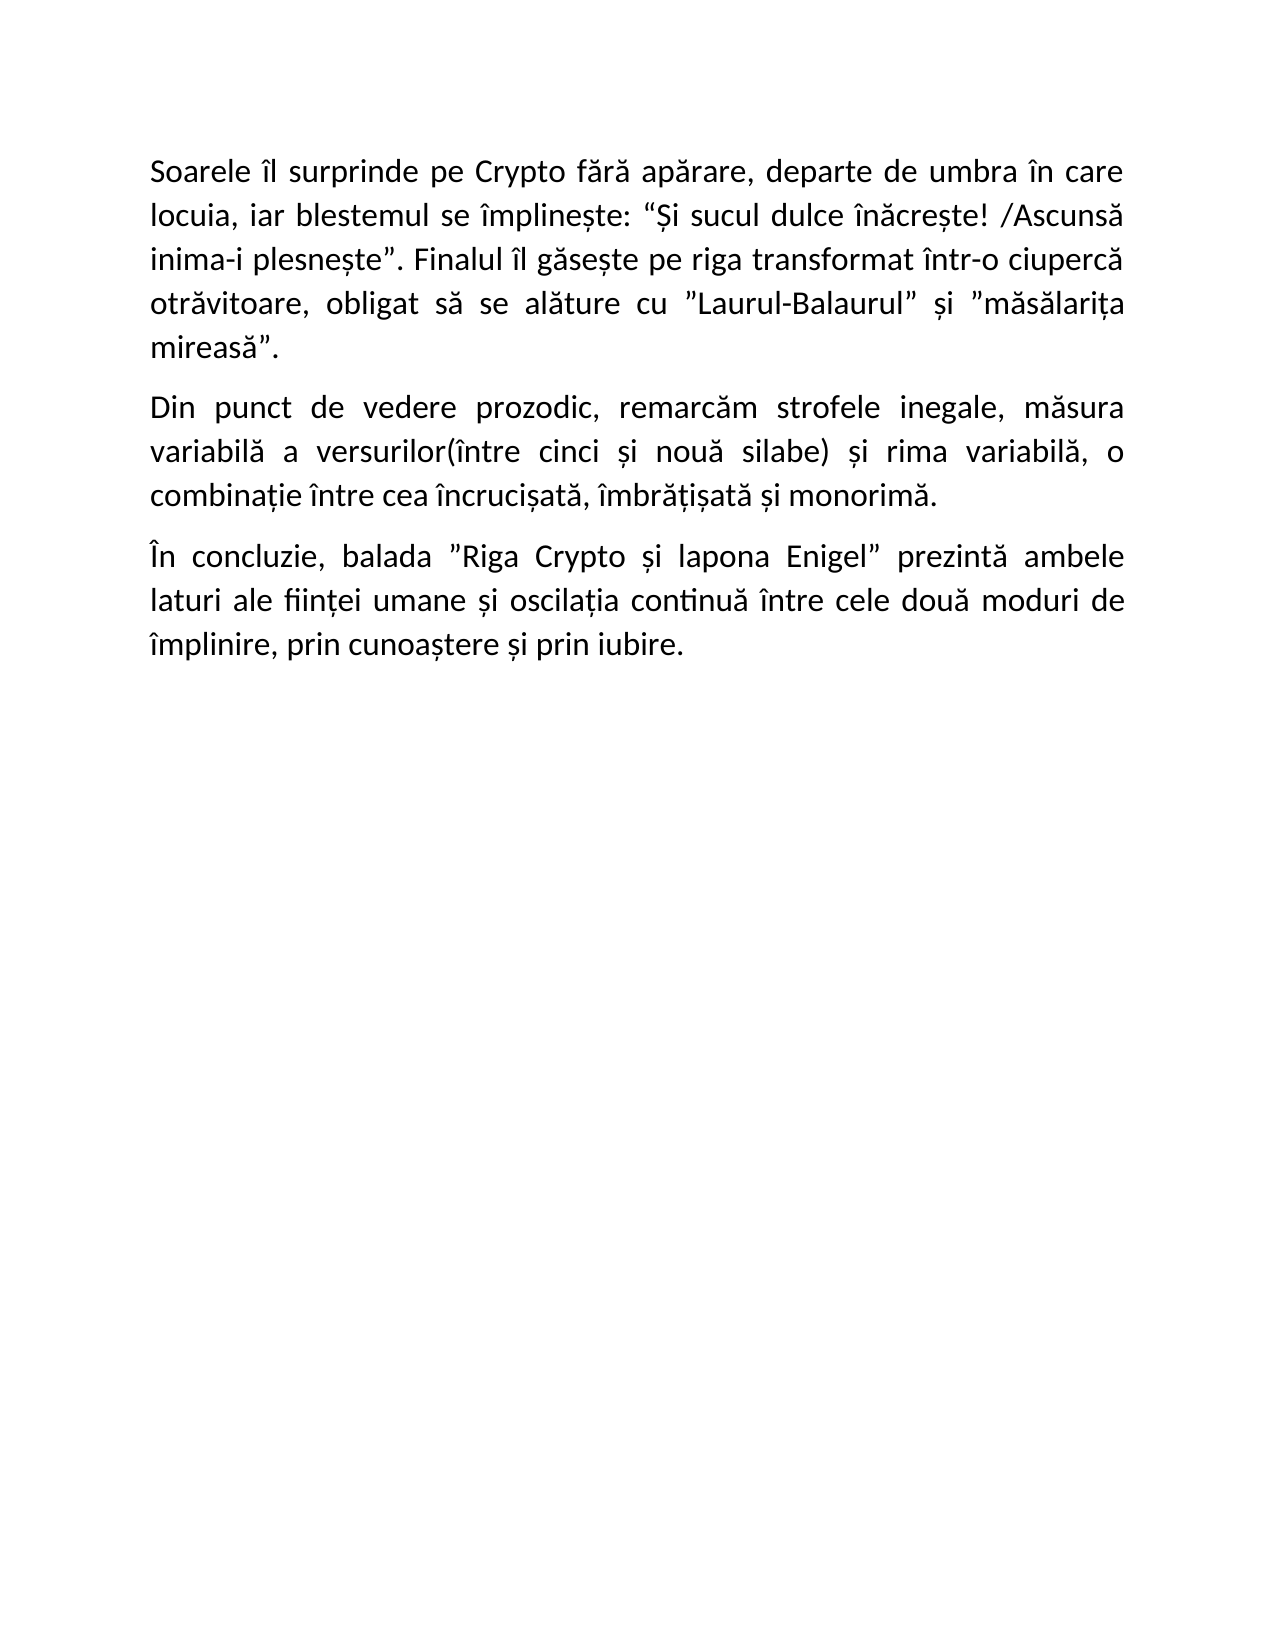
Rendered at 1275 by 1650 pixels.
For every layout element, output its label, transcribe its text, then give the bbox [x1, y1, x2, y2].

text În concluzie, balada ”Riga Crypto și lapona Enigel” prezintă ambele laturi ale ființei umane și oscilația continuă între cele două moduri de împlinire, prin cunoaștere și prin iubire. [150, 535, 1125, 663]
text Din punct de vedere prozodic, remarcăm strofele inegale, măsura variabilă a versurilor(între cinci și nouă silabe) și rima variabilă, o combinație între cea încrucișată, îmbrățișată și monorimă. [150, 386, 1124, 515]
text Soarele îl surprinde pe Crypto fără apărare, departe de umbra în care locuia, iar blestemul se împlinește: “Și sucul dulce înăcrește! /Ascunsă inima-i plesnește”. Finalul îl găsește pe riga transformat într-o ciupercă otrăvitoare, obligat să se alăture cu ”Laurul-Balaurul” și ”măsălarița mireasă”. [150, 150, 1125, 367]
